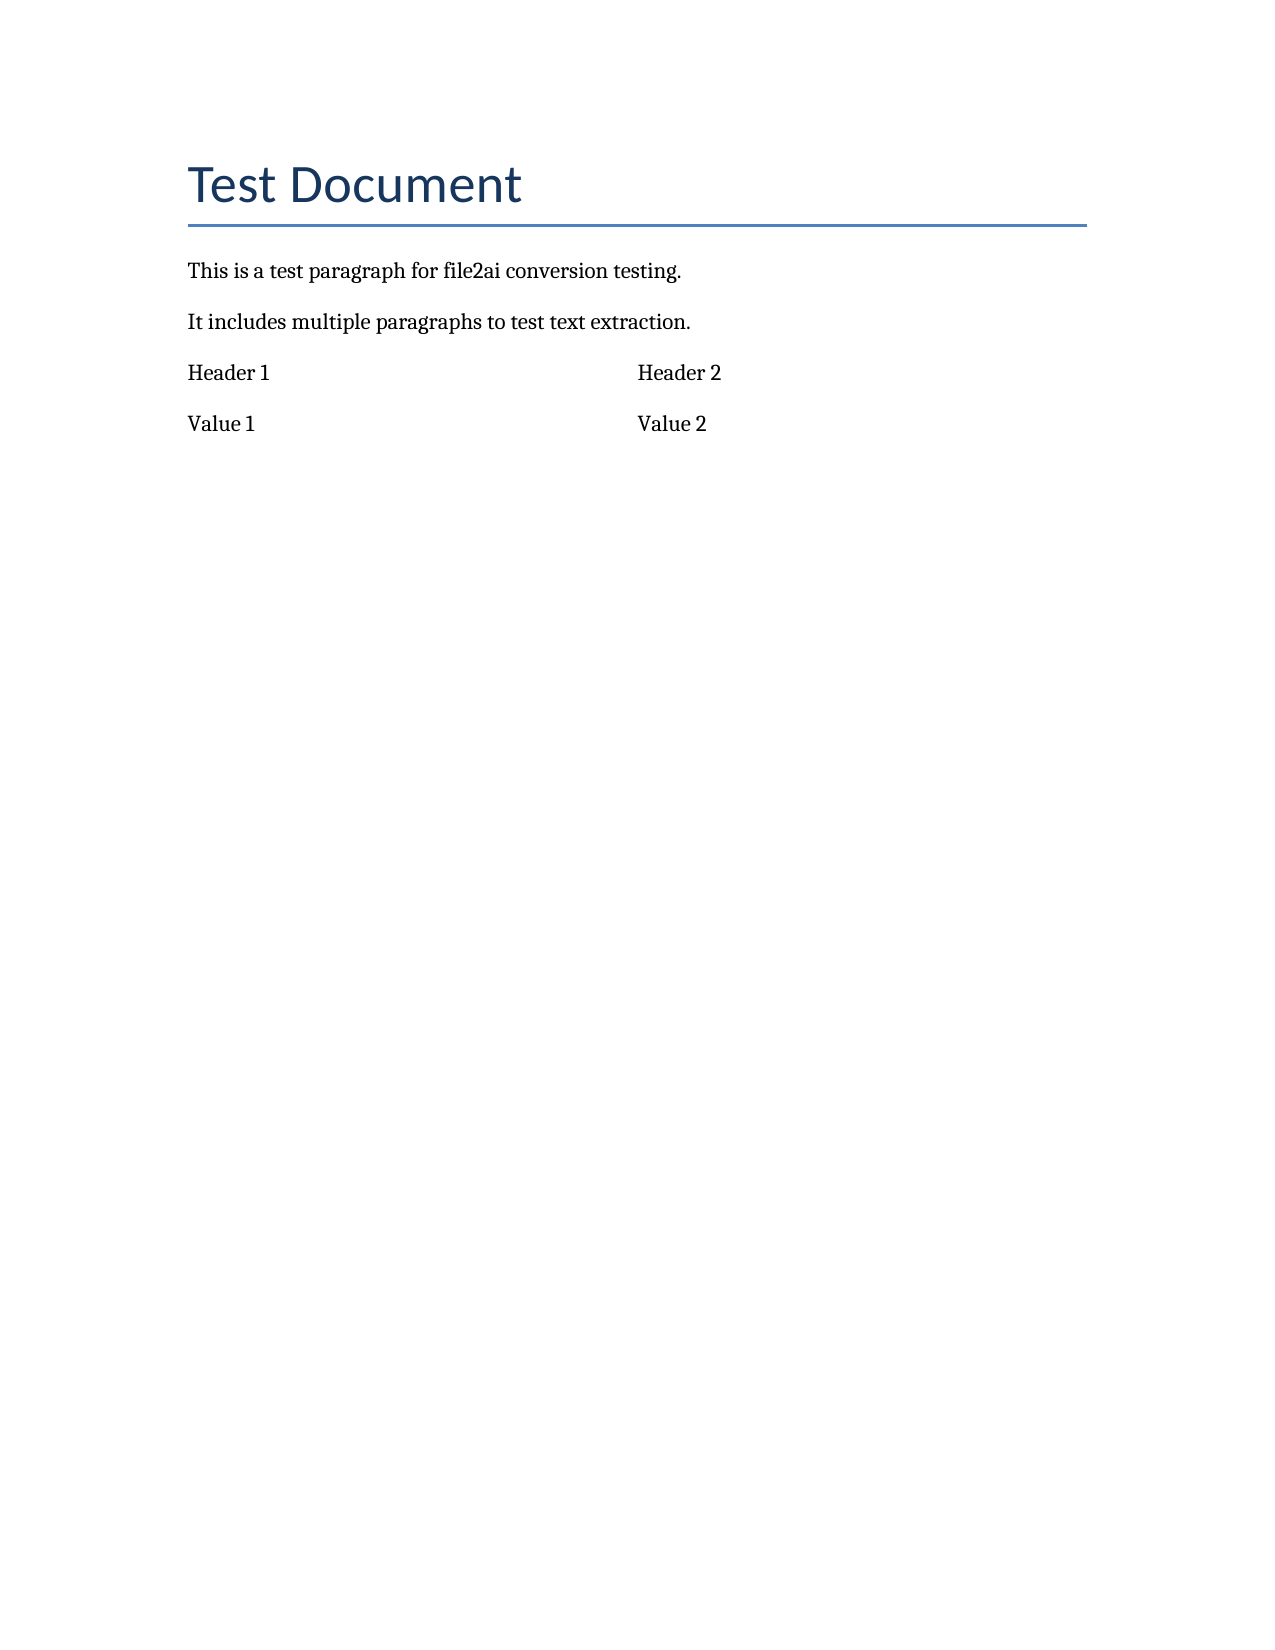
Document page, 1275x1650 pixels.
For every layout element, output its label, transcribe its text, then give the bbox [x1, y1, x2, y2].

title Test Document [187, 150, 1087, 227]
table_cell Value 1 [176, 411, 626, 462]
table_header Header 1 [176, 360, 626, 411]
table_cell Value 2 [626, 411, 1076, 462]
table_header Header 2 [626, 360, 1076, 411]
text It includes multiple paragraphs to test text extraction. [187, 309, 1087, 335]
text This is a test paragraph for file2ai conversion testing. [187, 258, 1087, 284]
